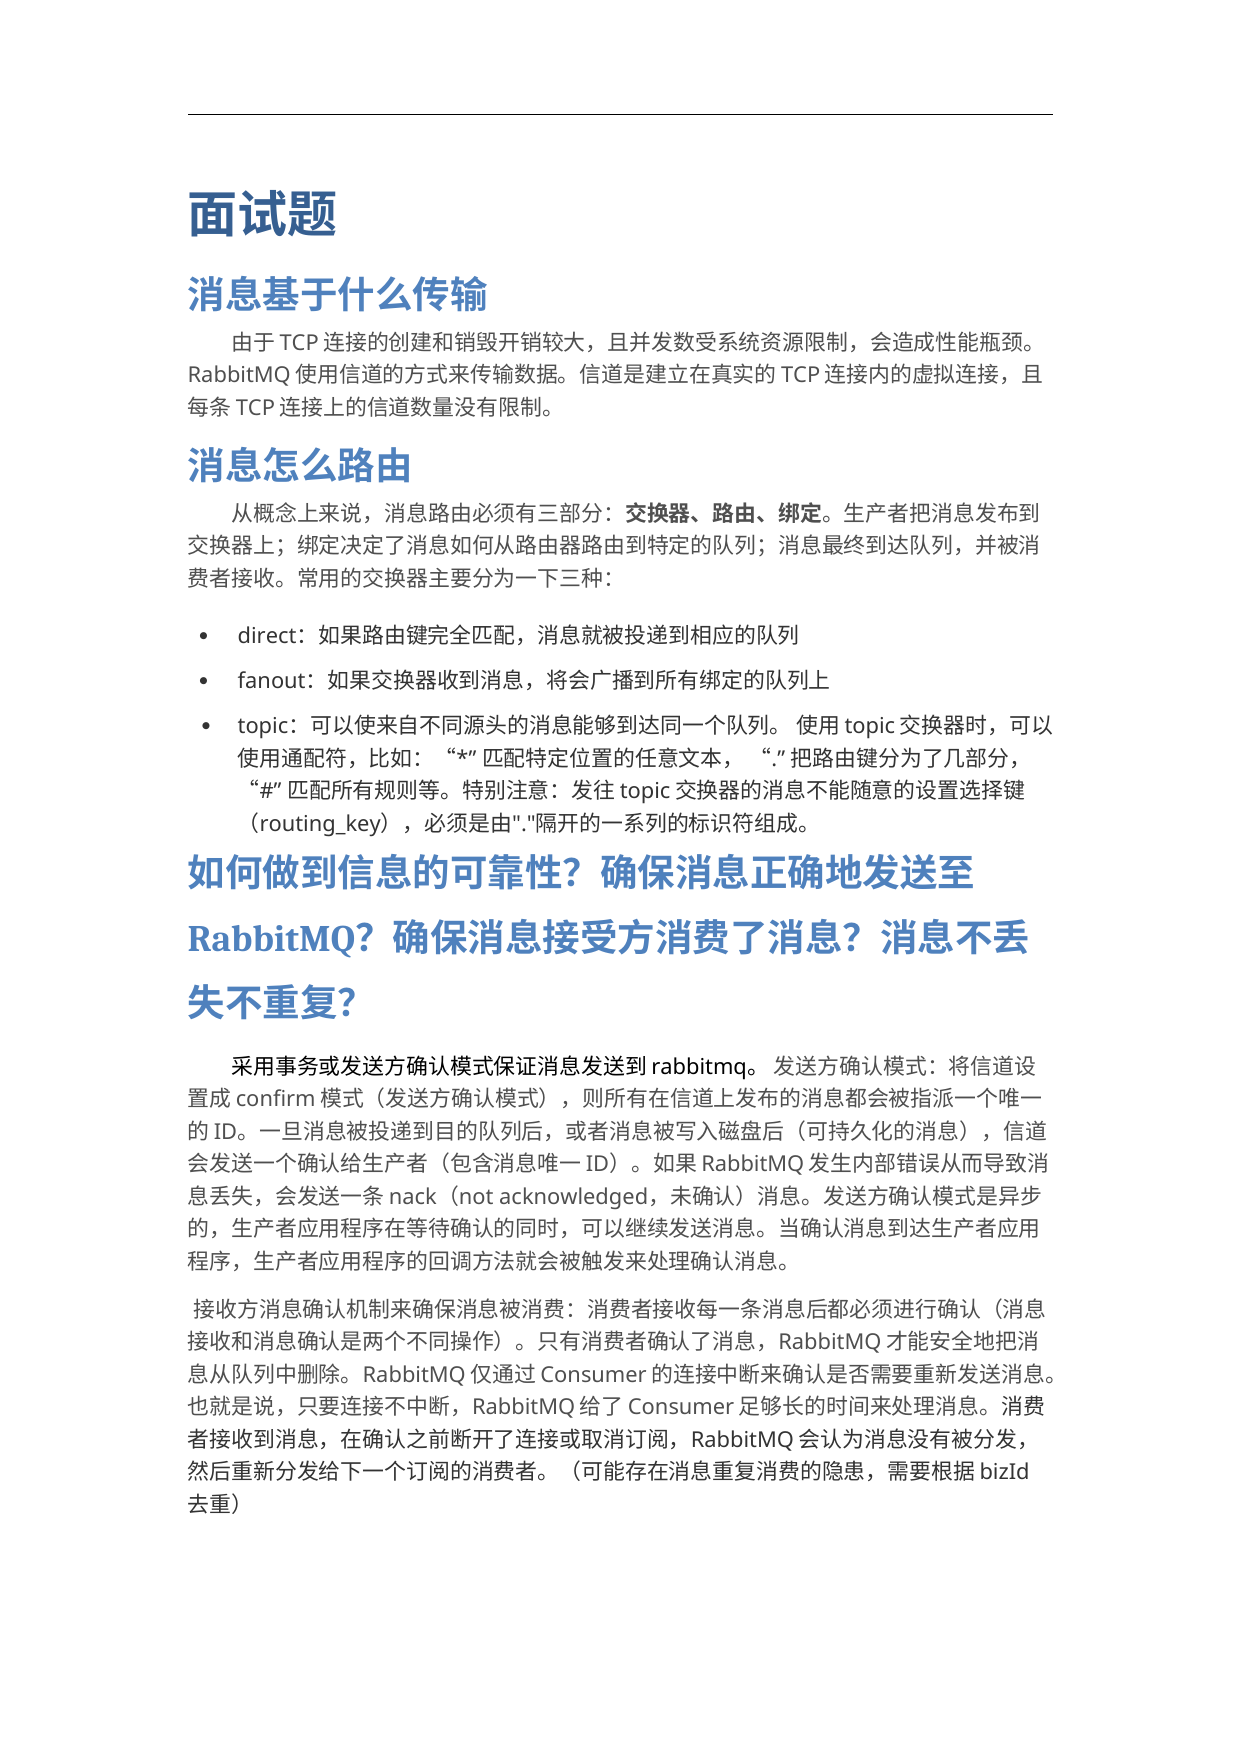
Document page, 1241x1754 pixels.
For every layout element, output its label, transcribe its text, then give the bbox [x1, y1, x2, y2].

subtitle 消息基于什么传输 [187, 259, 1053, 324]
list fanout：如果交换器收到消息，将会广播到所有绑定的队列上 [200, 663, 1053, 695]
list topic：可以使来自不同源头的消息能够到达同一个队列。 使用topic交换器时，可以使用通配符，比如：“*” 匹配特定位置的任意文本， “.” 把路由键分为了几部分，“#” 匹配所有规则等。特别注意：发往topic交换器的消息不能随意的设置选择键（routing_key），必须是由"."隔开的一系列的标识符组成。 [202, 708, 1053, 838]
subtitle 消息怎么路由 [187, 430, 1053, 495]
text 从概念上来说，消息路由必须有三部分：交换器、路由、绑定。生产者把消息发布到交换器上；绑定决定了消息如何从路由器路由到特定的队列；消息最终到达队列，并被消费者接收。常用的交换器主要分为一下三种： [187, 495, 1053, 593]
text 接收方消息确认机制来确保消息被消费：消费者接收每一条消息后都必须进行确认（消息接收和消息确认是两个不同操作）。只有消费者确认了消息，RabbitMQ才能安全地把消息从队列中删除。RabbitMQ仅通过Consumer的连接中断来确认是否需要重新发送消息。也就是说，只要连接不中断，RabbitMQ给了Consumer足够长的时间来处理消息。消费者接收到消息，在确认之前断开了连接或取消订阅，RabbitMQ会认为消息没有被分发，然后重新分发给下一个订阅的消费者。（可能存在消息重复消费的隐患，需要根据bizId去重） [187, 1292, 1053, 1519]
subtitle 面试题 [187, 162, 1053, 259]
subtitle 如何做到信息的可靠性？确保消息正确地发送至RabbitMQ？确保消息接受方消费了消息？消息不丢失不重复？ [187, 838, 1053, 1033]
text 采用事务或发送方确认模式保证消息发送到rabbitmq。 发送方确认模式：将信道设置成confirm模式（发送方确认模式），则所有在信道上发布的消息都会被指派一个唯一的ID。一旦消息被投递到目的队列后，或者消息被写入磁盘后（可持久化的消息），信道会发送一个确认给生产者（包含消息唯一ID）。如果RabbitMQ发生内部错误从而导致消息丢失，会发送一条nack（not acknowledged，未确认）消息。发送方确认模式是异步的，生产者应用程序在等待确认的同时，可以继续发送消息。当确认消息到达生产者应用程序，生产者应用程序的回调方法就会被触发来处理确认消息。 [187, 1048, 1053, 1276]
text 由于TCP连接的创建和销毁开销较大，且并发数受系统资源限制，会造成性能瓶颈。RabbitMQ使用信道的方式来传输数据。信道是建立在真实的TCP连接内的虚拟连接，且每条TCP连接上的信道数量没有限制。 [187, 324, 1053, 422]
list direct：如果路由键完全匹配，消息就被投递到相应的队列 [200, 618, 1053, 650]
